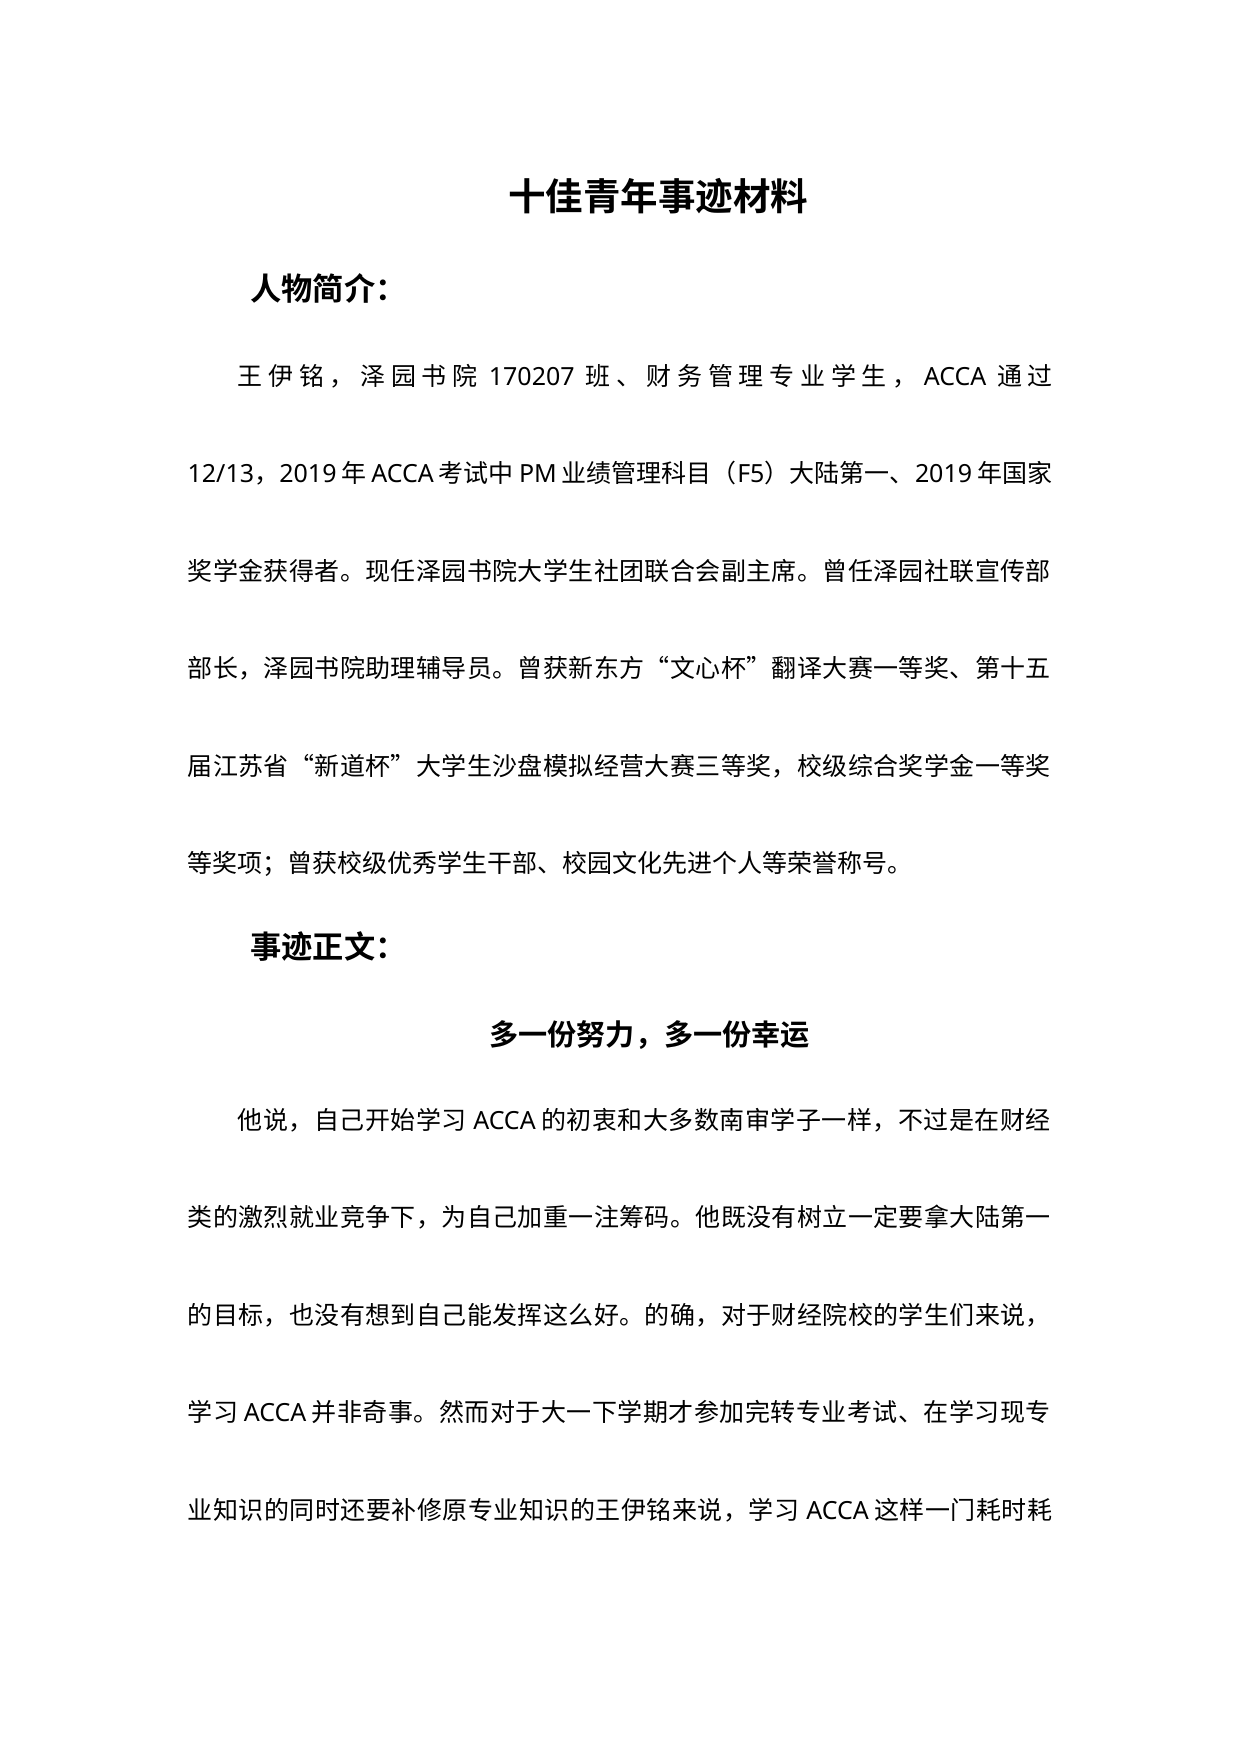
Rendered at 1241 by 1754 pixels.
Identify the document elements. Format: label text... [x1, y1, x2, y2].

text 事迹正文： [187, 912, 1053, 977]
text 十佳青年事迹材料 [187, 162, 1053, 227]
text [187, 1086, 1053, 1541]
text 人物简介： [187, 254, 1053, 319]
text 王伊铭，泽园书院170207班、财务管理专业学生，ACCA通过12/13，2019年ACCA考试中PM业绩管理科目（F5）大陆第一、2019年国家奖学金获得者。现任泽园书院大学生社团联合会副主席。曾任泽园社联宣传部部长，泽园书院助理辅导员。曾获新东方“文心杯”翻译大赛一等奖、第十五届江苏省“新道杯”大学生沙盘模拟经营大赛三等奖，校级综合奖学金一等奖等奖项；曾获校级优秀学生干部、校园文化先进个人等荣誉称号。 [187, 342, 1053, 894]
text 多一份努力，多一份幸运 [187, 1000, 1053, 1065]
